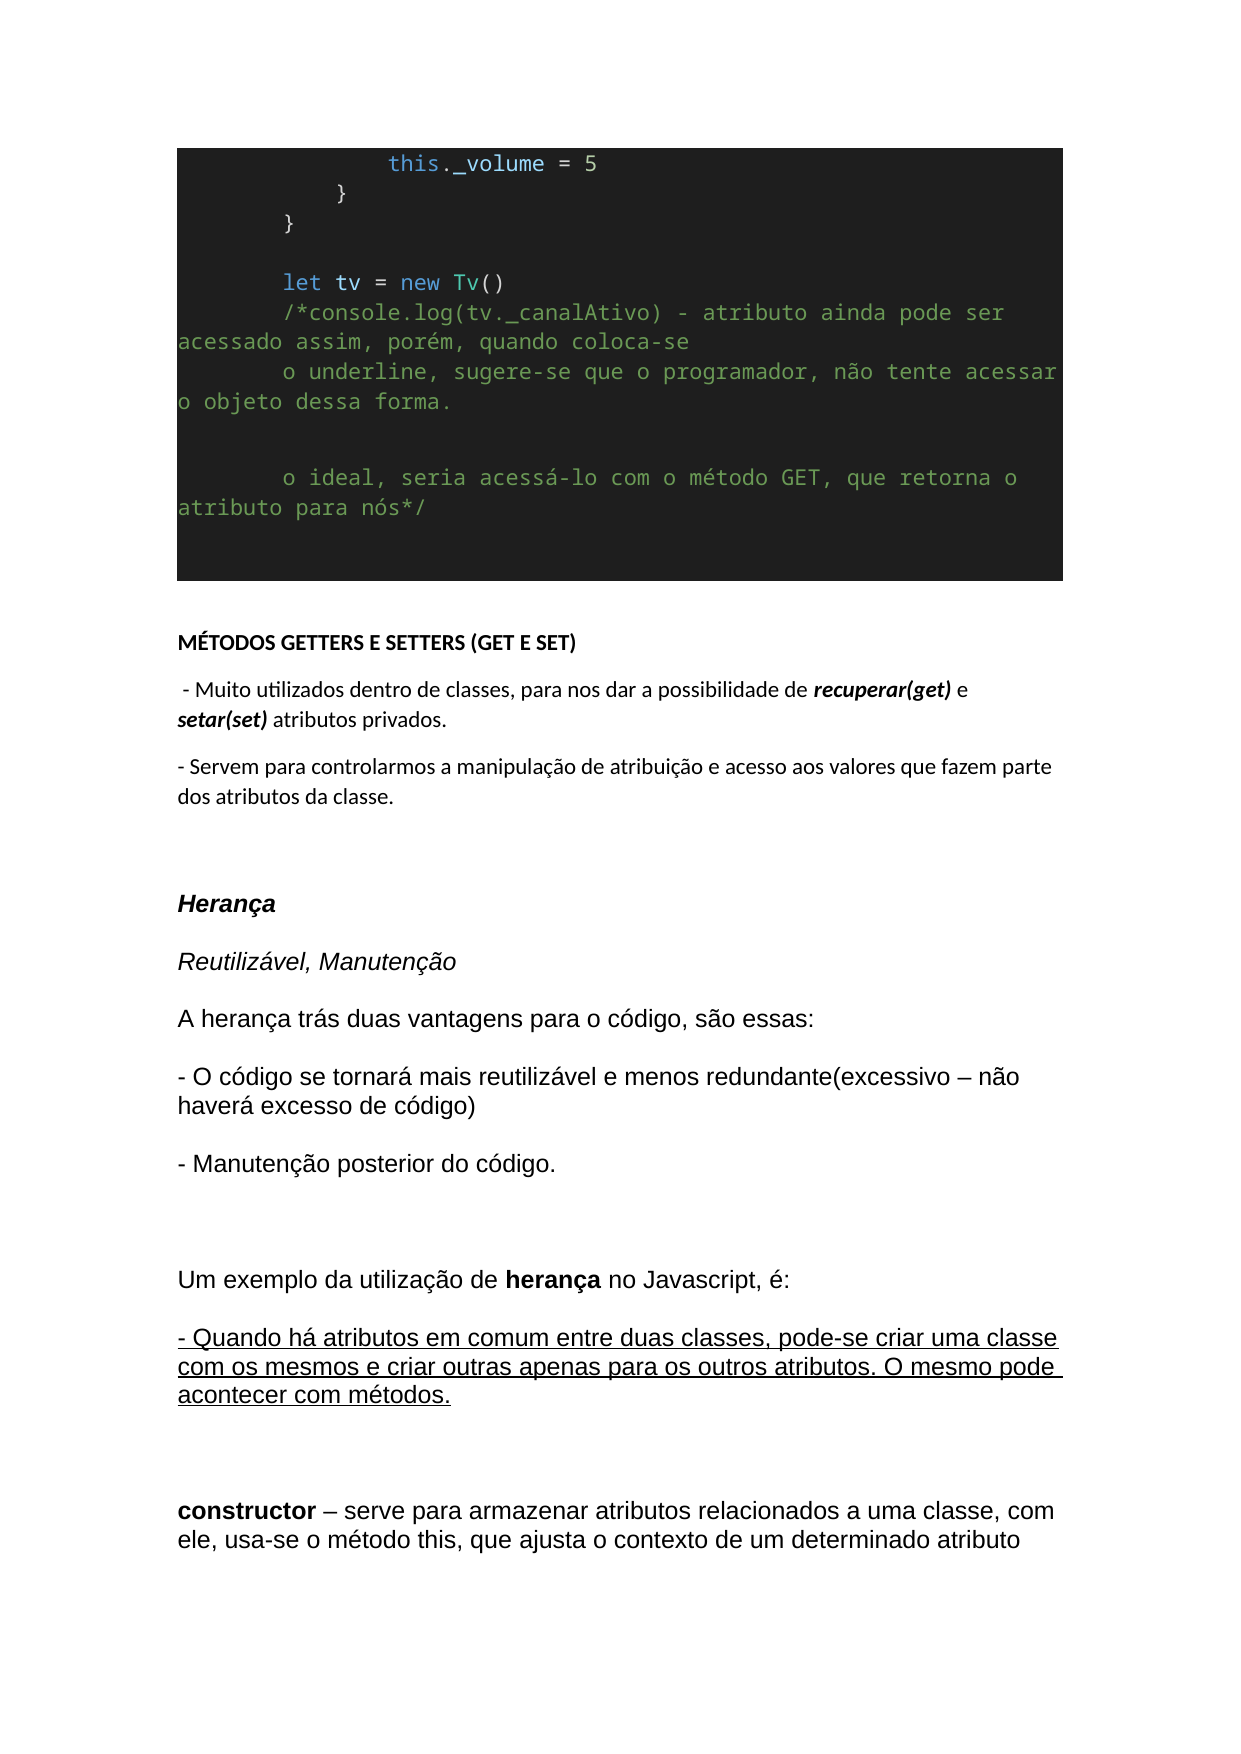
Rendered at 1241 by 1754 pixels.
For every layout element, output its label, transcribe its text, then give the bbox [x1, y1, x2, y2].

text o underline, sugere-se que o programador, não tente acessar o objeto dessa forma. [177, 356, 1063, 416]
text Herança [177, 889, 1063, 917]
text Um exemplo da utilização de herança no Javascript, é: [177, 1265, 1063, 1294]
text o ideal, seria acessá-lo com o método GET, que retorna o atributo para nós*/ [177, 462, 1063, 522]
text constructor – serve para armazenar atributos relacionados a uma classe, com ele, usa-se o método this, que ajusta o contexto de um determinado atributo [177, 1496, 1063, 1554]
text this._volume = 5 [177, 148, 1063, 177]
text /*console.log(tv._canalAtivo) - atributo ainda pode ser acessado assim, porém, quando coloca-se [177, 297, 1063, 356]
text - Manutenção posterior do código. [177, 1149, 1063, 1178]
text - Quando há atributos em comum entre duas classes, pode-se criar uma classe com os mesmos e criar outras apenas para os outros atributos. O mesmo pode acontecer com métodos. [177, 1377, 1063, 1409]
text - O código se tornará mais reutilizável e menos redundante(excessivo – não haverá excesso de código) [177, 1062, 1063, 1120]
text - Quando há atributos em comum entre duas classes, pode-se criar uma classe com os mesmos e criar outras apenas para os outros atributos. O mesmo pode acontecer com métodos. [177, 1323, 1063, 1376]
text - Servem para controlarmos a manipulação de atribuição e acesso aos valores que fazem parte dos atributos da classe. [177, 752, 1063, 810]
text MÉTODOS GETTERS E SETTERS (GET E SET) [177, 628, 1063, 656]
text } [177, 207, 1063, 237]
text let tv = new Tv() [177, 267, 1063, 297]
text - Muito utilizados dentro de classes, para nos dar a possibilidade de recuperar(get) e setar(set) atributos privados. [177, 675, 1063, 733]
text Reutilizável, Manutenção [177, 947, 1063, 975]
text } [177, 177, 1063, 207]
text A herança trás duas vantagens para o código, são essas: [177, 1004, 1063, 1033]
